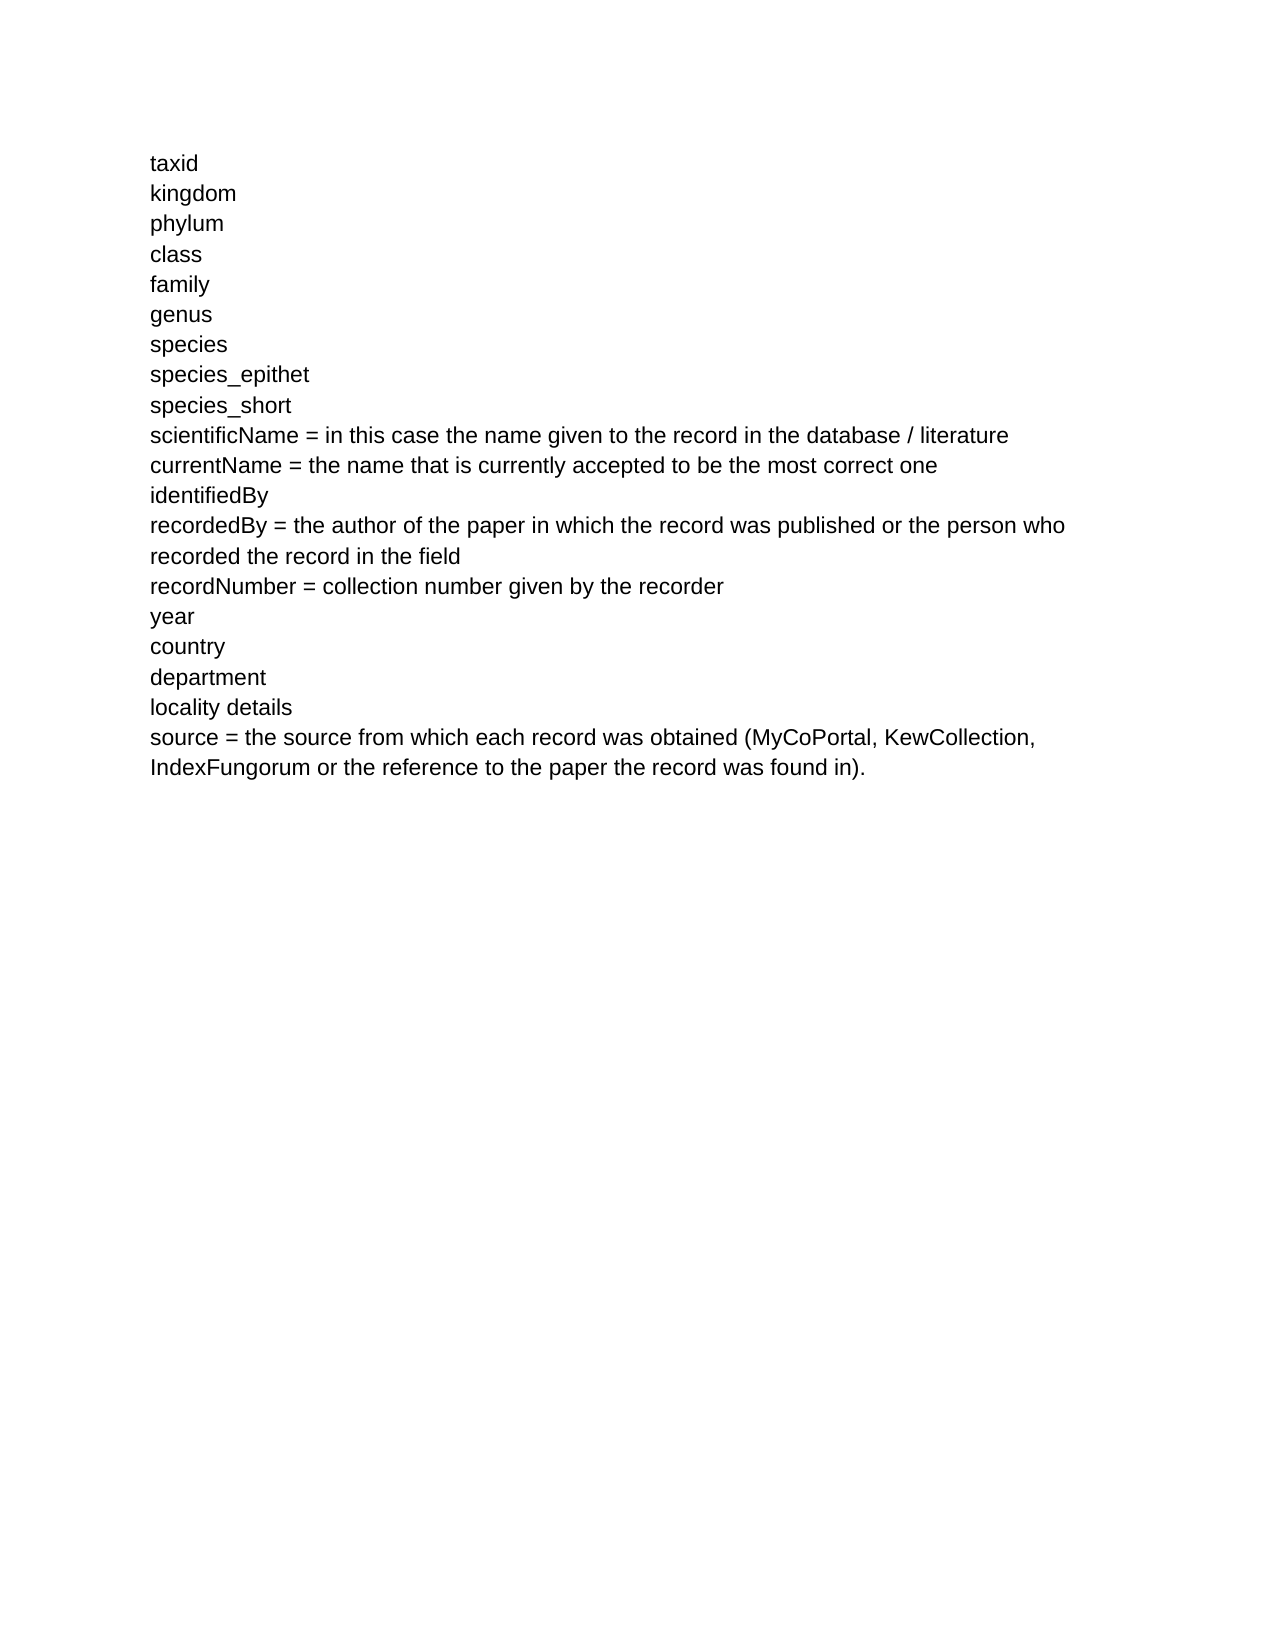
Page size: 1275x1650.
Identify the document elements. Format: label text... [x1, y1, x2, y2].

text taxid [150, 150, 1125, 176]
text kingdom [150, 180, 1125, 207]
text recordNumber = collection number given by the recorder [150, 573, 1125, 599]
text source = the source from which each record was obtained (MyCoPortal, KewCollection, IndexFungorum or the reference to the paper the record was found in). [150, 724, 1125, 781]
text identifiedBy [150, 482, 1125, 509]
text locality details [150, 694, 1125, 720]
text phylum [150, 210, 1125, 237]
text family [150, 271, 1125, 297]
text scientificName = in this case the name given to the record in the database / literature [150, 422, 1125, 448]
text year [150, 603, 1125, 629]
text recordedBy = the author of the paper in which the record was published or the person who recorded the record in the field [150, 512, 1125, 569]
text species [150, 331, 1125, 358]
text species_epithet [150, 361, 1125, 388]
text country [150, 633, 1125, 660]
text class [150, 241, 1125, 267]
text species_short [150, 392, 1125, 418]
text currentName = the name that is currently accepted to be the most correct one [150, 452, 1125, 478]
text genus [150, 301, 1125, 327]
text department [150, 663, 1125, 690]
